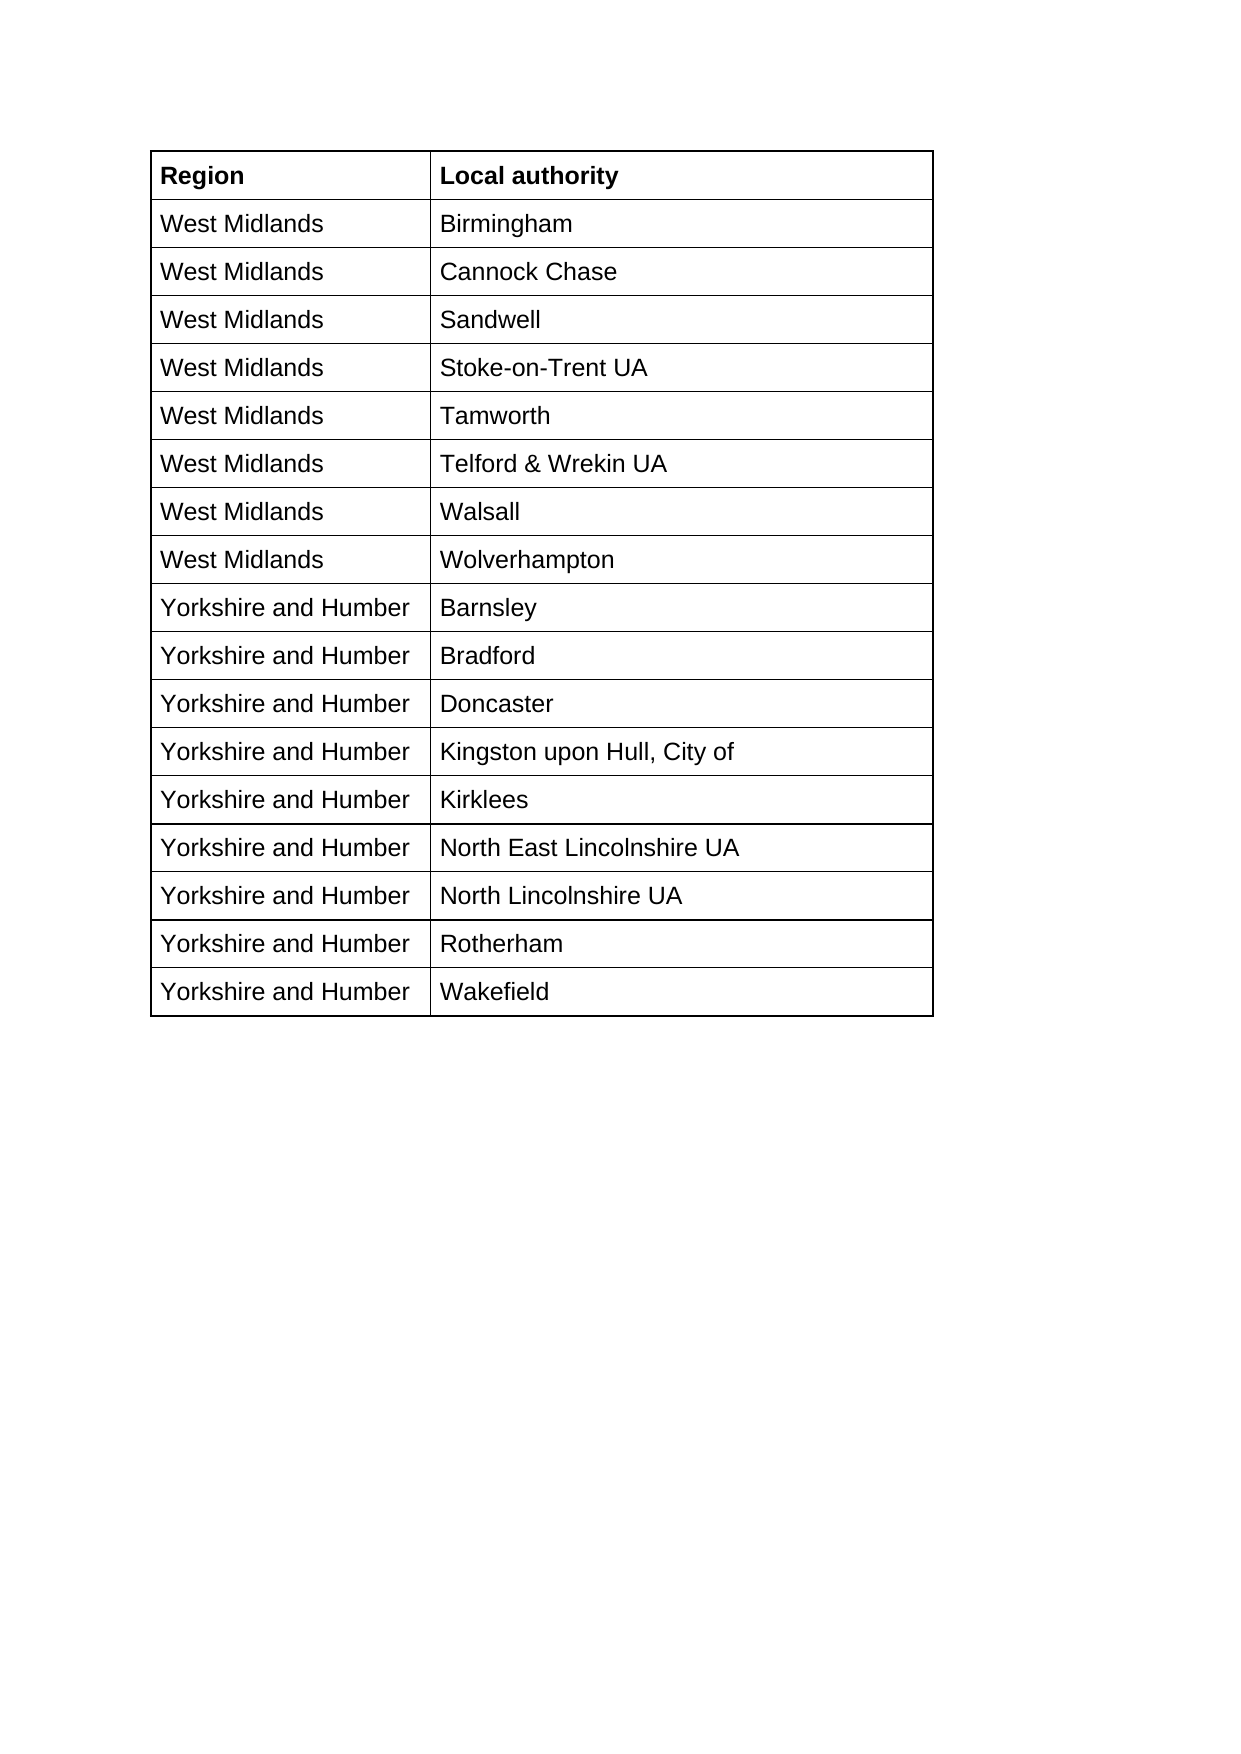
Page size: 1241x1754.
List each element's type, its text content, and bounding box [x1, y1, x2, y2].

table_cell Yorkshire and Humber [152, 872, 430, 919]
table_cell West Midlands [152, 488, 430, 535]
table_cell Telford & Wrekin UA [431, 440, 932, 487]
table_cell Stoke-on-Trent UA [431, 344, 932, 391]
table_cell Yorkshire and Humber [152, 632, 430, 679]
table_cell Tamworth [431, 392, 932, 439]
table_cell West Midlands [152, 536, 430, 583]
table_cell Kingston upon Hull, City of [431, 728, 932, 775]
table_cell Doncaster [431, 680, 932, 727]
table_header Region [152, 152, 430, 198]
table_cell West Midlands [152, 344, 430, 391]
table_cell Wakefield [431, 968, 932, 1015]
table_cell West Midlands [152, 440, 430, 487]
table_cell Kirklees [431, 776, 932, 823]
table_cell Yorkshire and Humber [152, 776, 430, 823]
table_cell Walsall [431, 488, 932, 535]
table_header Local authority [431, 152, 932, 198]
table_cell Yorkshire and Humber [152, 584, 430, 631]
table_cell Bradford [431, 632, 932, 679]
table_cell Birmingham [431, 200, 932, 247]
table_cell Sandwell [431, 296, 932, 343]
table_cell West Midlands [152, 296, 430, 343]
table_cell North Lincolnshire UA [431, 872, 932, 919]
table_cell Yorkshire and Humber [152, 968, 430, 1015]
table_cell West Midlands [152, 392, 430, 439]
table_cell Wolverhampton [431, 536, 932, 583]
table_cell Cannock Chase [431, 248, 932, 294]
table_cell West Midlands [152, 248, 430, 294]
table_cell Yorkshire and Humber [152, 921, 430, 967]
table_cell Yorkshire and Humber [152, 728, 430, 775]
table_cell North East Lincolnshire UA [431, 825, 932, 871]
table_cell Yorkshire and Humber [152, 680, 430, 727]
table_cell Yorkshire and Humber [152, 825, 430, 871]
table_cell West Midlands [152, 200, 430, 247]
table_cell Rotherham [431, 921, 932, 967]
table_cell Barnsley [431, 584, 932, 631]
